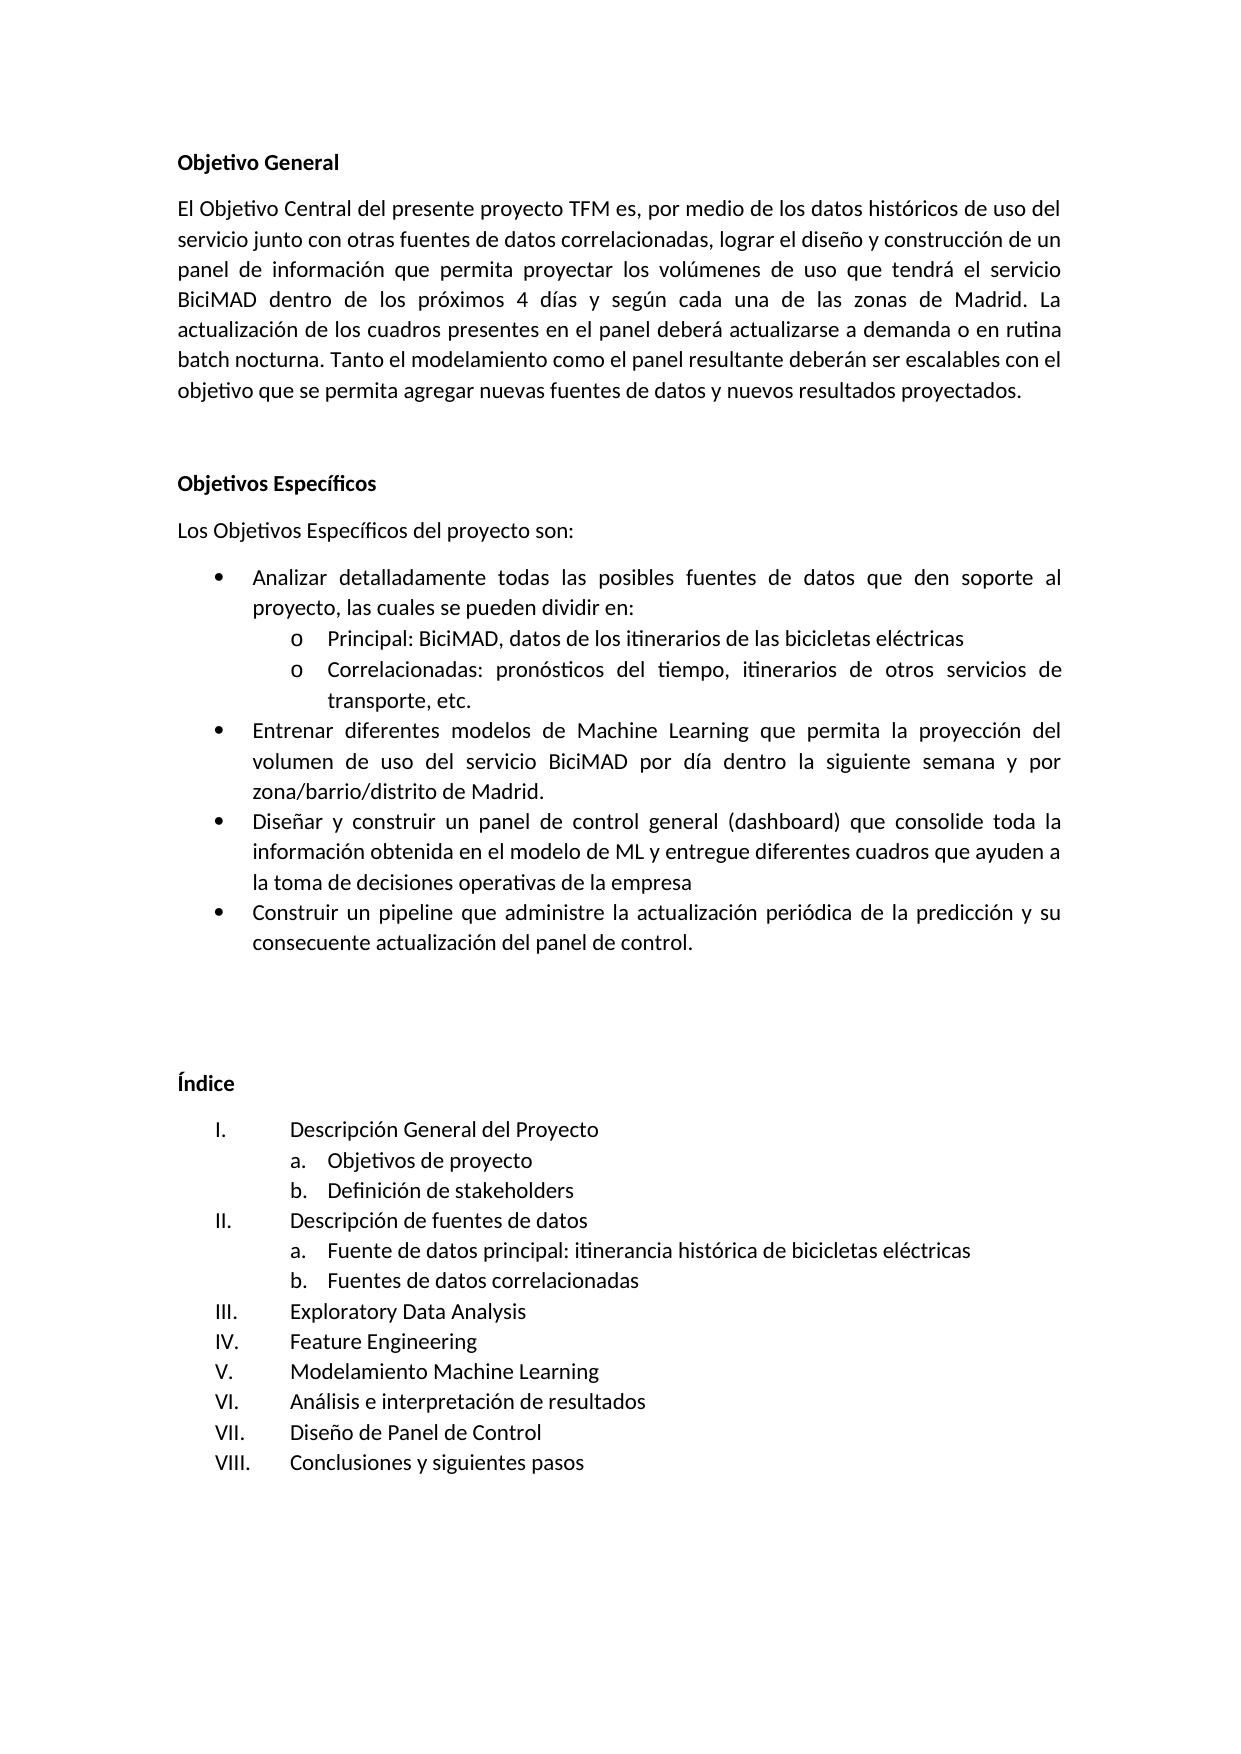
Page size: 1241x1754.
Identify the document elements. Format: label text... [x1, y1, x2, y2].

list Feature Engineering [215, 1327, 1063, 1355]
list Diseñar y construir un panel de control general (dashboard) que consolide toda la información obtenida en el modelo de ML y entregue diferentes cuadros que ayuden a la toma de decisiones operativas de la empresa [215, 807, 1063, 896]
list Fuentes de datos correlacionadas [290, 1267, 1063, 1295]
list Principal: BiciMAD, datos de los itinerarios de las bicicletas eléctricas [290, 624, 1063, 653]
list Fuente de datos principal: itinerancia histórica de bicicletas eléctricas [290, 1236, 1063, 1264]
list Diseño de Panel de Control [215, 1418, 1063, 1446]
list Entrenar diferentes modelos de Machine Learning que permita la proyección del volumen de uso del servicio BiciMAD por día dentro la siguiente semana y por zona/barrio/distrito de Madrid. [215, 717, 1063, 805]
list Construir un pipeline que administre la actualización periódica de la predicción y su consecuente actualización del panel de control. [215, 898, 1063, 956]
text Objetivos Específicos [177, 469, 1063, 497]
list Descripción General del Proyecto [215, 1116, 1063, 1144]
text El Objetivo Central del presente proyecto TFM es, por medio de los datos históricos de uso del servicio junto con otras fuentes de datos correlacionadas, lograr el diseño y construcción de un panel de información que permita proyectar los volúmenes de uso que tendrá el servicio BiciMAD dentro de los próximos 4 días y según cada una de las zonas de Madrid. La actualización de los cuadros presentes en el panel deberá actualizarse a demanda o en rutina batch nocturna. Tanto el modelamiento como el panel resultante deberán ser escalables con el objetivo que se permita agregar nuevas fuentes de datos y nuevos resultados proyectados. [177, 194, 1063, 404]
text Objetivo General [177, 148, 1063, 176]
list Análisis e interpretación de resultados [215, 1387, 1063, 1416]
list Analizar detalladamente todas las posibles fuentes de datos que den soporte al proyecto, las cuales se pueden dividir en: [215, 563, 1063, 621]
list Conclusiones y siguientes pasos [215, 1448, 1063, 1476]
text Los Objetivos Específicos del proyecto son: [177, 516, 1063, 544]
list Objetivos de proyecto [290, 1146, 1063, 1174]
text Índice [177, 1069, 1063, 1097]
list Definición de stakeholders [290, 1176, 1063, 1204]
list Correlacionadas: pronósticos del tiempo, itinerarios de otros servicios de transporte, etc. [290, 655, 1063, 714]
list Modelamiento Machine Learning [215, 1357, 1063, 1385]
list Descripción de fuentes de datos [215, 1206, 1063, 1234]
list Exploratory Data Analysis [215, 1297, 1063, 1325]
